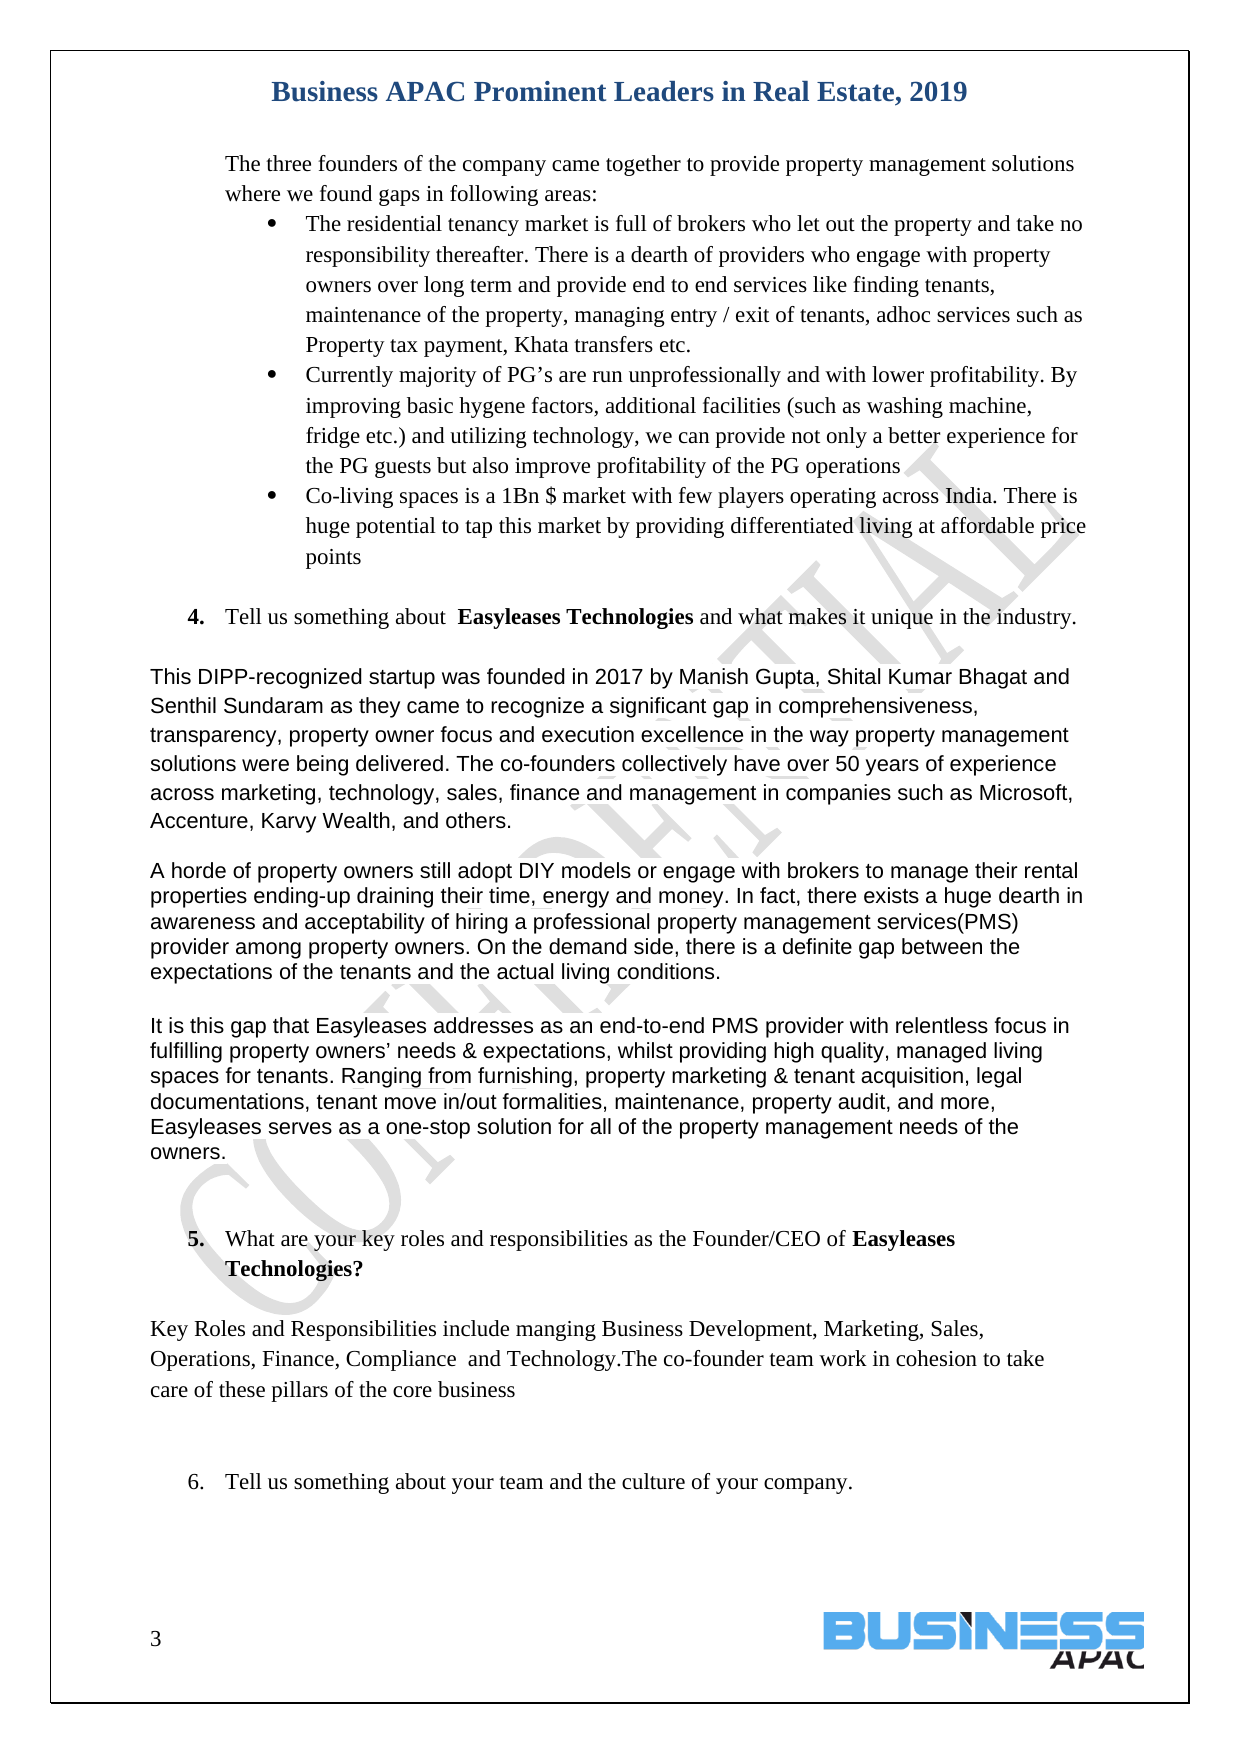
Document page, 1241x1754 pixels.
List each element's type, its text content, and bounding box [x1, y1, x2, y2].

list Tell us something about Easyleases Technologies and what makes it unique in the industry. [187, 603, 1089, 629]
list Tell us something about your team and the culture of your company. [187, 1468, 1089, 1494]
picture [822, 1612, 1144, 1668]
text It is this gap that Easyleases addresses as an end-to-end PMS provider with relentless focus in fulfilling property owners’ needs & expectations, whilst providing high quality, managed living spaces for tenants. Ranging from furnishing, property marketing & tenant acquisition, legal documentations, tenant move in/out formalities, maintenance, property audit, and more, Easyleases serves as a one-stop solution for all of the property management needs of the owners. [150, 1013, 1089, 1164]
list The residential tenancy market is full of brokers who let out the property and take no responsibility thereafter. There is a dearth of providers who engage with property owners over long term and provide end to end services like finding tenants, maintenance of the property, managing entry / exit of tenants, adhoc services such as Property tax payment, Khata transfers etc. [268, 210, 1089, 358]
text This DIPP-recognized startup was founded in 2017 by Manish Gupta, Shital Kumar Bhagat and Senthil Sundaram as they came to recognize a significant gap in comprehensiveness, transparency, property owner focus and execution excellence in the way property management solutions were being delivered. The co-founders collectively have over 50 years of experience across marketing, technology, sales, finance and management in companies such as Microsoft, Accenture, Karvy Wealth, and others. [150, 663, 1089, 833]
text The three founders of the company came together to provide property management solutions where we found gaps in following areas: [225, 150, 1089, 207]
list Currently majority of PG’s are run unprofessionally and with lower profitability. By improving basic hygene factors, additional facilities (such as washing machine, fridge etc.) and utilizing technology, we can provide not only a better experience for the PG guests but also improve profitability of the PG operations [268, 361, 1089, 478]
list Co-living spaces is a 1Bn $ market with few players operating across India. There is huge potential to tap this market by providing differentiated living at affordable price points [268, 482, 1089, 569]
text Key Roles and Responsibilities include manging Business Development, Marketing, Sales, Operations, Finance, Compliance and Technology.The co-founder team work in cohesion to take care of these pillars of the core business [150, 1315, 1089, 1402]
list What are your key roles and responsibilities as the Founder/CEO of Easyleases Technologies? [187, 1224, 1089, 1281]
text A horde of property owners still adopt DIY models or engage with brokers to manage their rental properties ending-up draining their time, energy and money. In fact, there exists a huge dearth in awareness and acceptability of hiring a professional property management services(PMS) provider among property owners. On the demand side, there is a definite gap between the expectations of the tenants and the actual living conditions. [150, 858, 1089, 984]
